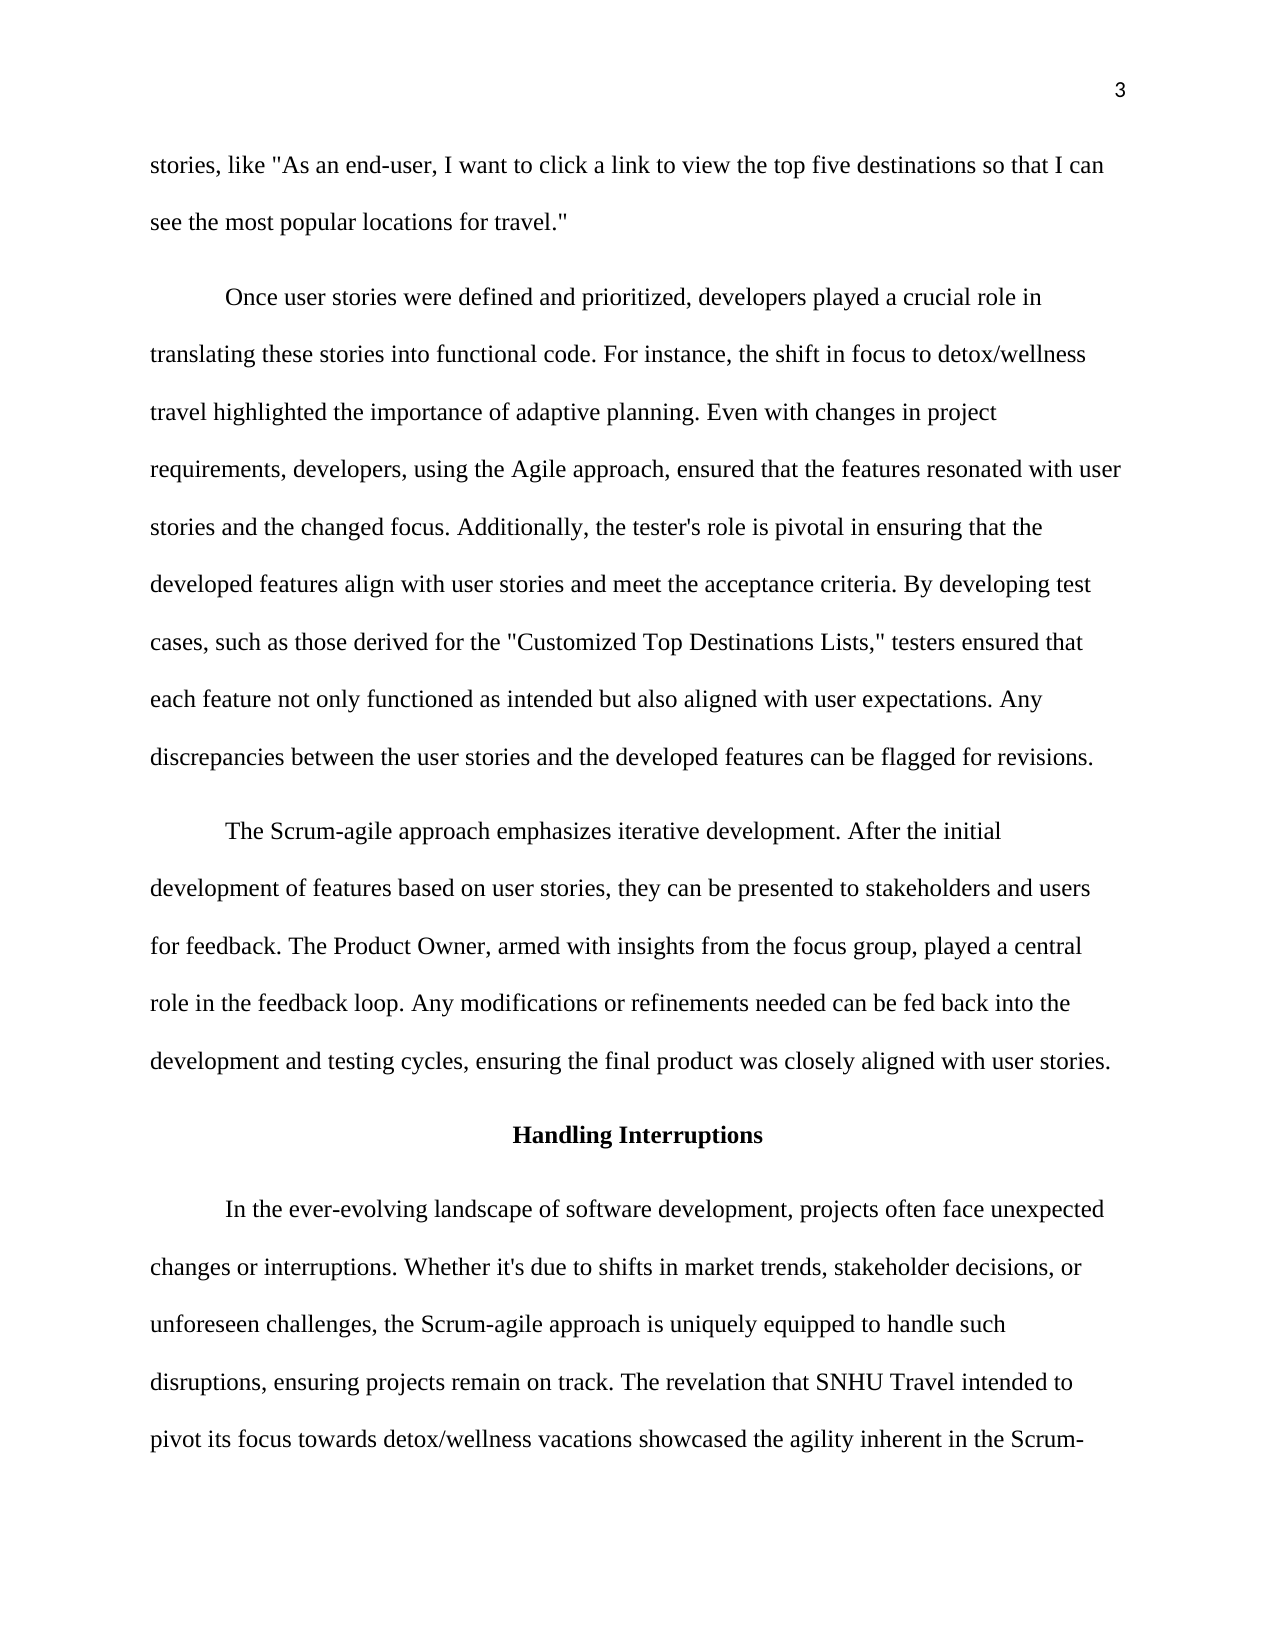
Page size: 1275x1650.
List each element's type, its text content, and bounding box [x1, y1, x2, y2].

text Once user stories were defined and prioritized, developers played a crucial role in translating these stories into functional code. For instance, the shift in focus to detox/wellness travel highlighted the importance of adaptive planning. Even with changes in project requirements, developers, using the Agile approach, ensured that the features resonated with user stories and the changed focus. Additionally, the tester's role is pivotal in ensuring that the developed features align with user stories and meet the acceptance criteria. By developing test cases, such as those derived for the "Customized Top Destinations Lists," testers ensured that each feature not only functioned as intended but also aligned with user expectations. Any discrepancies between the user stories and the developed features can be flagged for revisions. [150, 282, 1125, 770]
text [150, 1194, 1125, 1453]
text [150, 150, 1125, 236]
text Handling Interruptions [150, 1120, 1125, 1149]
text The Scrum-agile approach emphasizes iterative development. After the initial development of features based on user stories, they can be presented to stakeholders and users for feedback. The Product Owner, armed with insights from the focus group, played a central role in the feedback loop. Any modifications or refinements needed can be fed back into the development and testing cycles, ensuring the final product was closely aligned with user stories. [150, 816, 1125, 1074]
